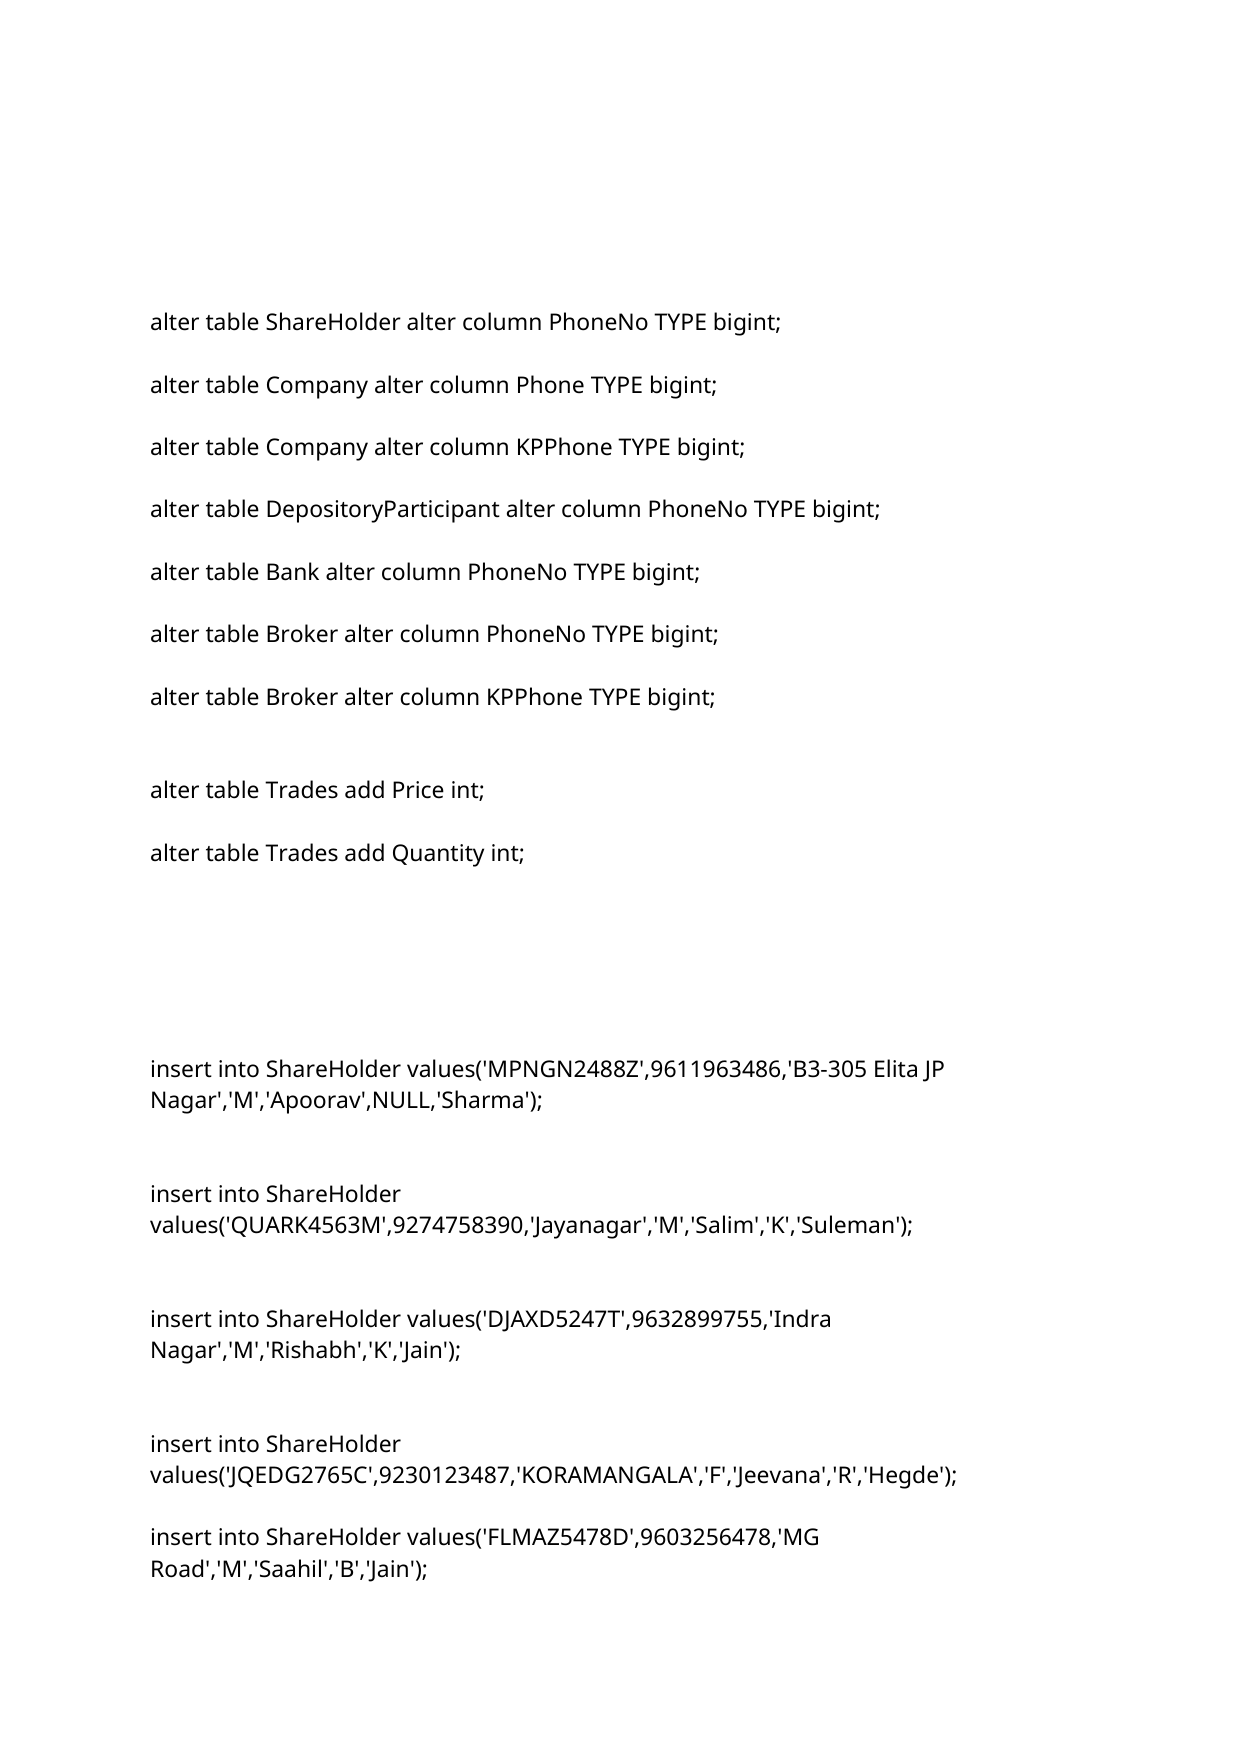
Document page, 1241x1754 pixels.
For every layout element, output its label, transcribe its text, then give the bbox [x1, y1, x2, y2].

text alter table DepositoryParticipant alter column PhoneNo TYPE bigint; [150, 493, 1090, 524]
text insert into ShareHolder values('JQEDG2765C',9230123487,'KORAMANGALA','F','Jeevana','R','Hegde'); [150, 1428, 1090, 1490]
text insert into ShareHolder values('MPNGN2488Z',9611963486,'B3-305 Elita JP Nagar','M','Apoorav',NULL,'Sharma'); [150, 1053, 1090, 1115]
text alter table Broker alter column KPPhone TYPE bigint; [150, 681, 1090, 712]
text insert into ShareHolder values('DJAXD5247T',9632899755,'Indra Nagar','M','Rishabh','K','Jain'); [150, 1303, 1090, 1365]
text alter table Bank alter column PhoneNo TYPE bigint; [150, 556, 1090, 587]
text insert into ShareHolder values('FLMAZ5478D',9603256478,'MG Road','M','Saahil','B','Jain'); [150, 1521, 1090, 1584]
text alter table Company alter column Phone TYPE bigint; [150, 369, 1090, 400]
text alter table Broker alter column PhoneNo TYPE bigint; [150, 618, 1090, 649]
text alter table Trades add Price int; [150, 774, 1090, 806]
text alter table Company alter column KPPhone TYPE bigint; [150, 431, 1090, 462]
text alter table Trades add Quantity int; [150, 837, 1090, 868]
text insert into ShareHolder values('QUARK4563M',9274758390,'Jayanagar','M','Salim','K','Suleman'); [150, 1178, 1090, 1240]
text alter table ShareHolder alter column PhoneNo TYPE bigint; [150, 306, 1090, 337]
